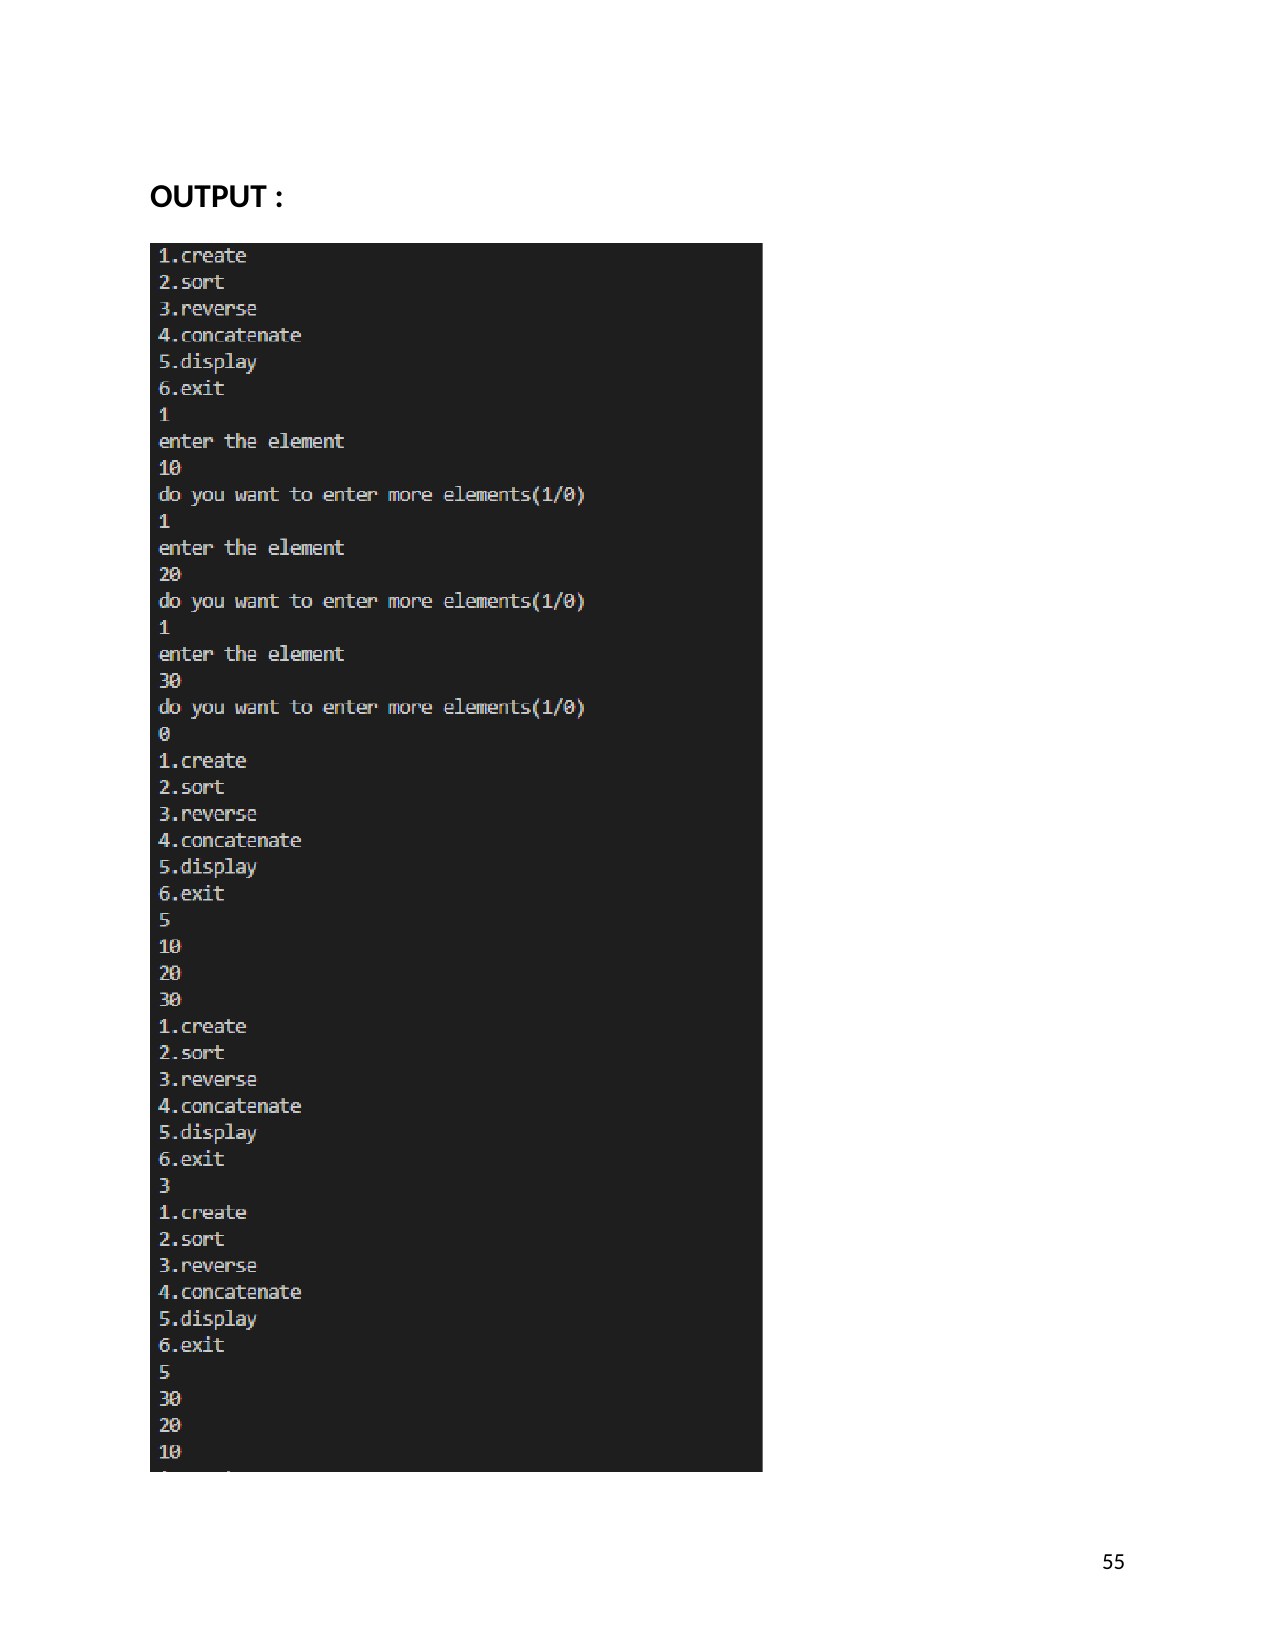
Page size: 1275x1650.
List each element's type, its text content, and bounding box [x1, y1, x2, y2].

picture [150, 243, 763, 1472]
text OUTPUT : [150, 175, 1125, 216]
